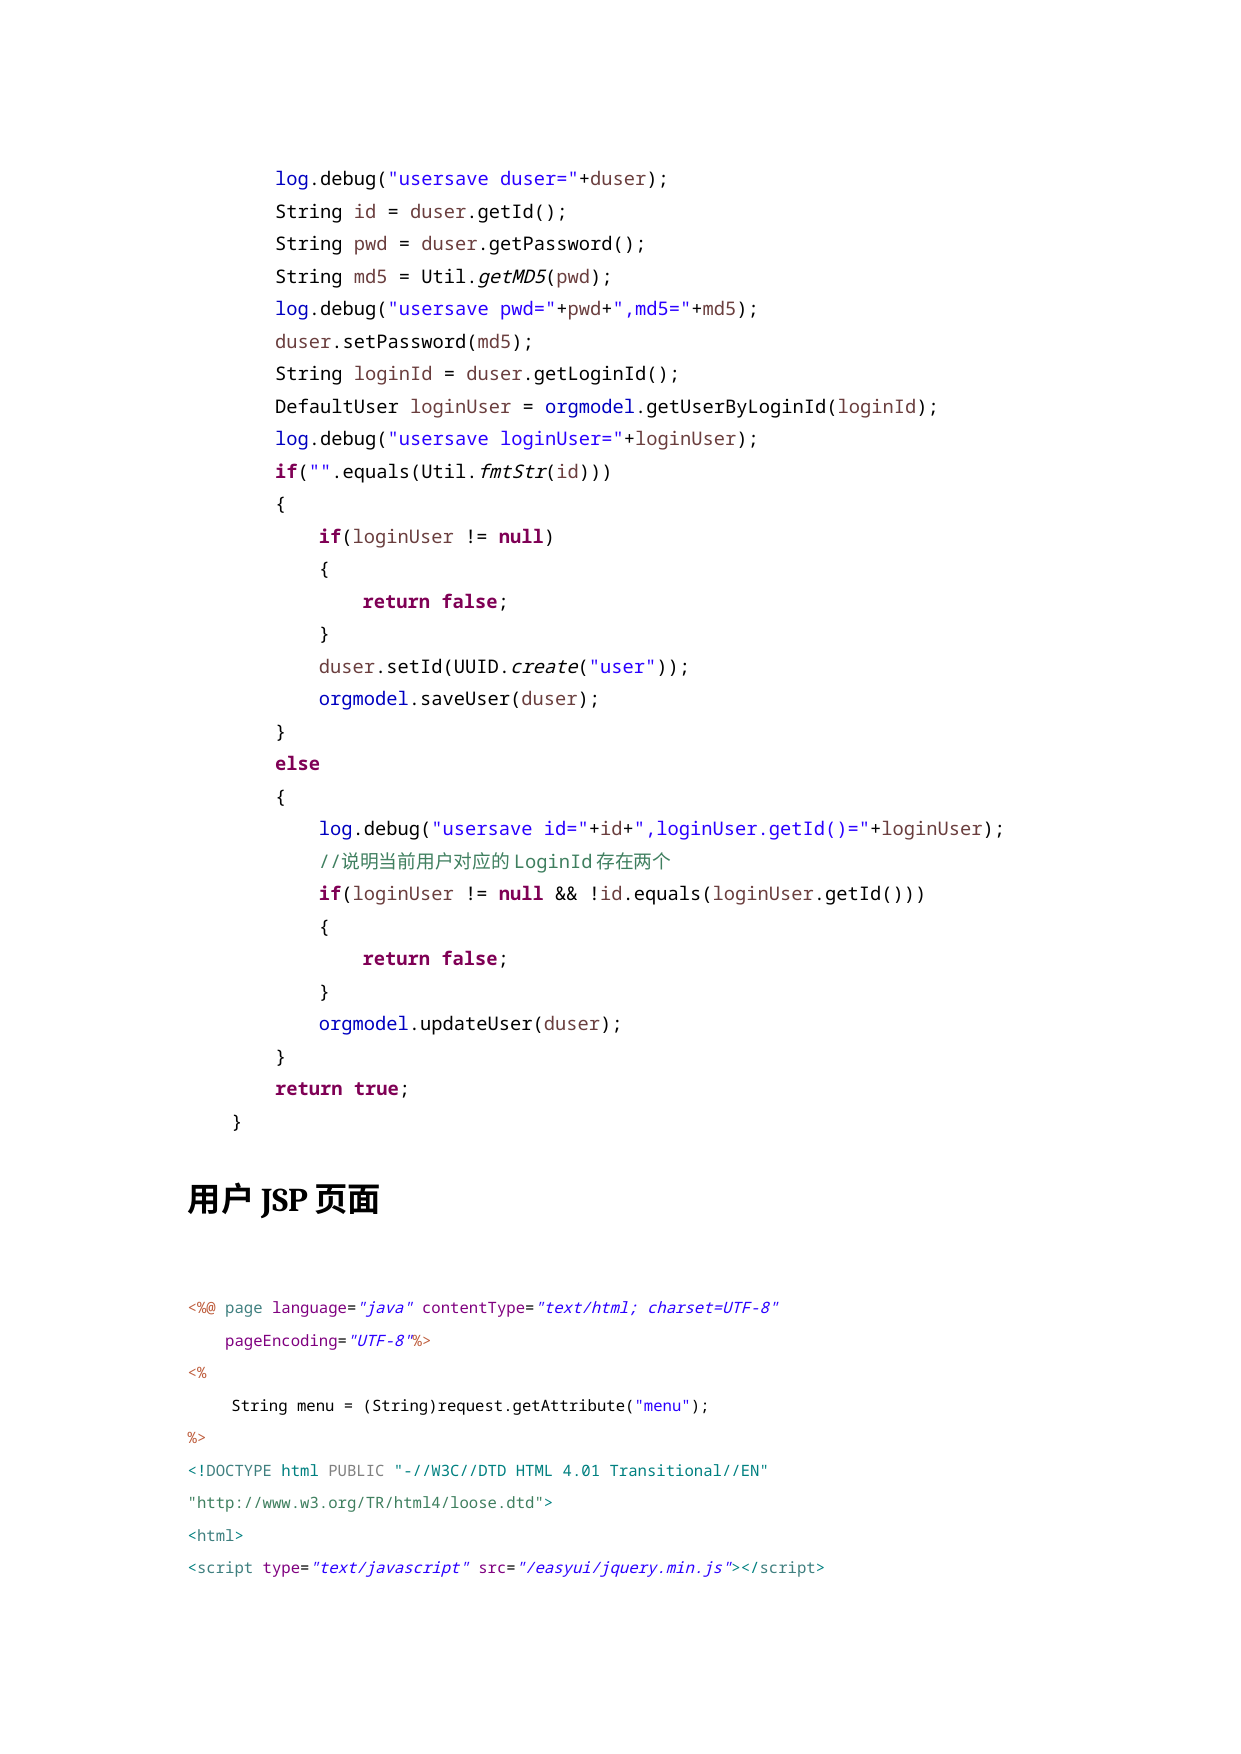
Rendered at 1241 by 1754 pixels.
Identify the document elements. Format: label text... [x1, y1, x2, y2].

text { [187, 552, 1053, 584]
subtitle 用户JSP页面 [187, 1164, 1053, 1229]
text %> [187, 1421, 1053, 1454]
text return false; [187, 584, 1053, 617]
text String loginId = duser.getLoginId(); [187, 357, 1053, 389]
text else [187, 747, 1053, 779]
text orgmodel.updateUser(duser); [187, 1007, 1053, 1039]
text //说明当前用户对应的LoginId存在两个 [187, 844, 1053, 877]
text { [187, 487, 1053, 519]
text log.debug("usersave id="+id+",loginUser.getId()="+loginUser); [187, 812, 1053, 844]
text String pwd = duser.getPassword(); [187, 227, 1053, 259]
text orgmodel.saveUser(duser); [187, 682, 1053, 714]
text String md5 = Util.getMD5(pwd); [187, 259, 1053, 292]
text <% [187, 1356, 1053, 1389]
text <%@ page language="java" contentType="text/html; charset=UTF-8" [187, 1291, 1053, 1324]
text duser.setId(UUID.create("user")); [187, 649, 1053, 682]
text <html> [187, 1519, 1053, 1551]
text log.debug("usersave duser="+duser); [187, 162, 1053, 194]
text return true; [187, 1072, 1053, 1104]
text if(loginUser != null) [187, 519, 1053, 552]
text } [187, 1104, 1053, 1137]
text String id = duser.getId(); [187, 194, 1053, 227]
text duser.setPassword(md5); [187, 324, 1053, 357]
text DefaultUser loginUser = orgmodel.getUserByLoginId(loginId); [187, 389, 1053, 422]
text pageEncoding="UTF-8"%> [187, 1324, 1053, 1356]
text if(loginUser != null && !id.equals(loginUser.getId())) [187, 877, 1053, 909]
text log.debug("usersave pwd="+pwd+",md5="+md5); [187, 292, 1053, 324]
text if("".equals(Util.fmtStr(id))) [187, 454, 1053, 487]
text } [187, 1039, 1053, 1072]
text return false; [187, 942, 1053, 974]
text { [187, 909, 1053, 942]
text } [187, 714, 1053, 747]
text { [187, 779, 1053, 812]
text String menu = (String)request.getAttribute("menu"); [187, 1389, 1053, 1421]
text } [187, 617, 1053, 649]
text <!DOCTYPE html PUBLIC "-//W3C//DTD HTML 4.01 Transitional//EN" "http://www.w3.org/TR/html4/loose.dtd"> [187, 1454, 1053, 1519]
text } [187, 974, 1053, 1007]
text log.debug("usersave loginUser="+loginUser); [187, 422, 1053, 454]
text <script type="text/javascript" src="/easyui/jquery.min.js"></script> [187, 1551, 1053, 1584]
